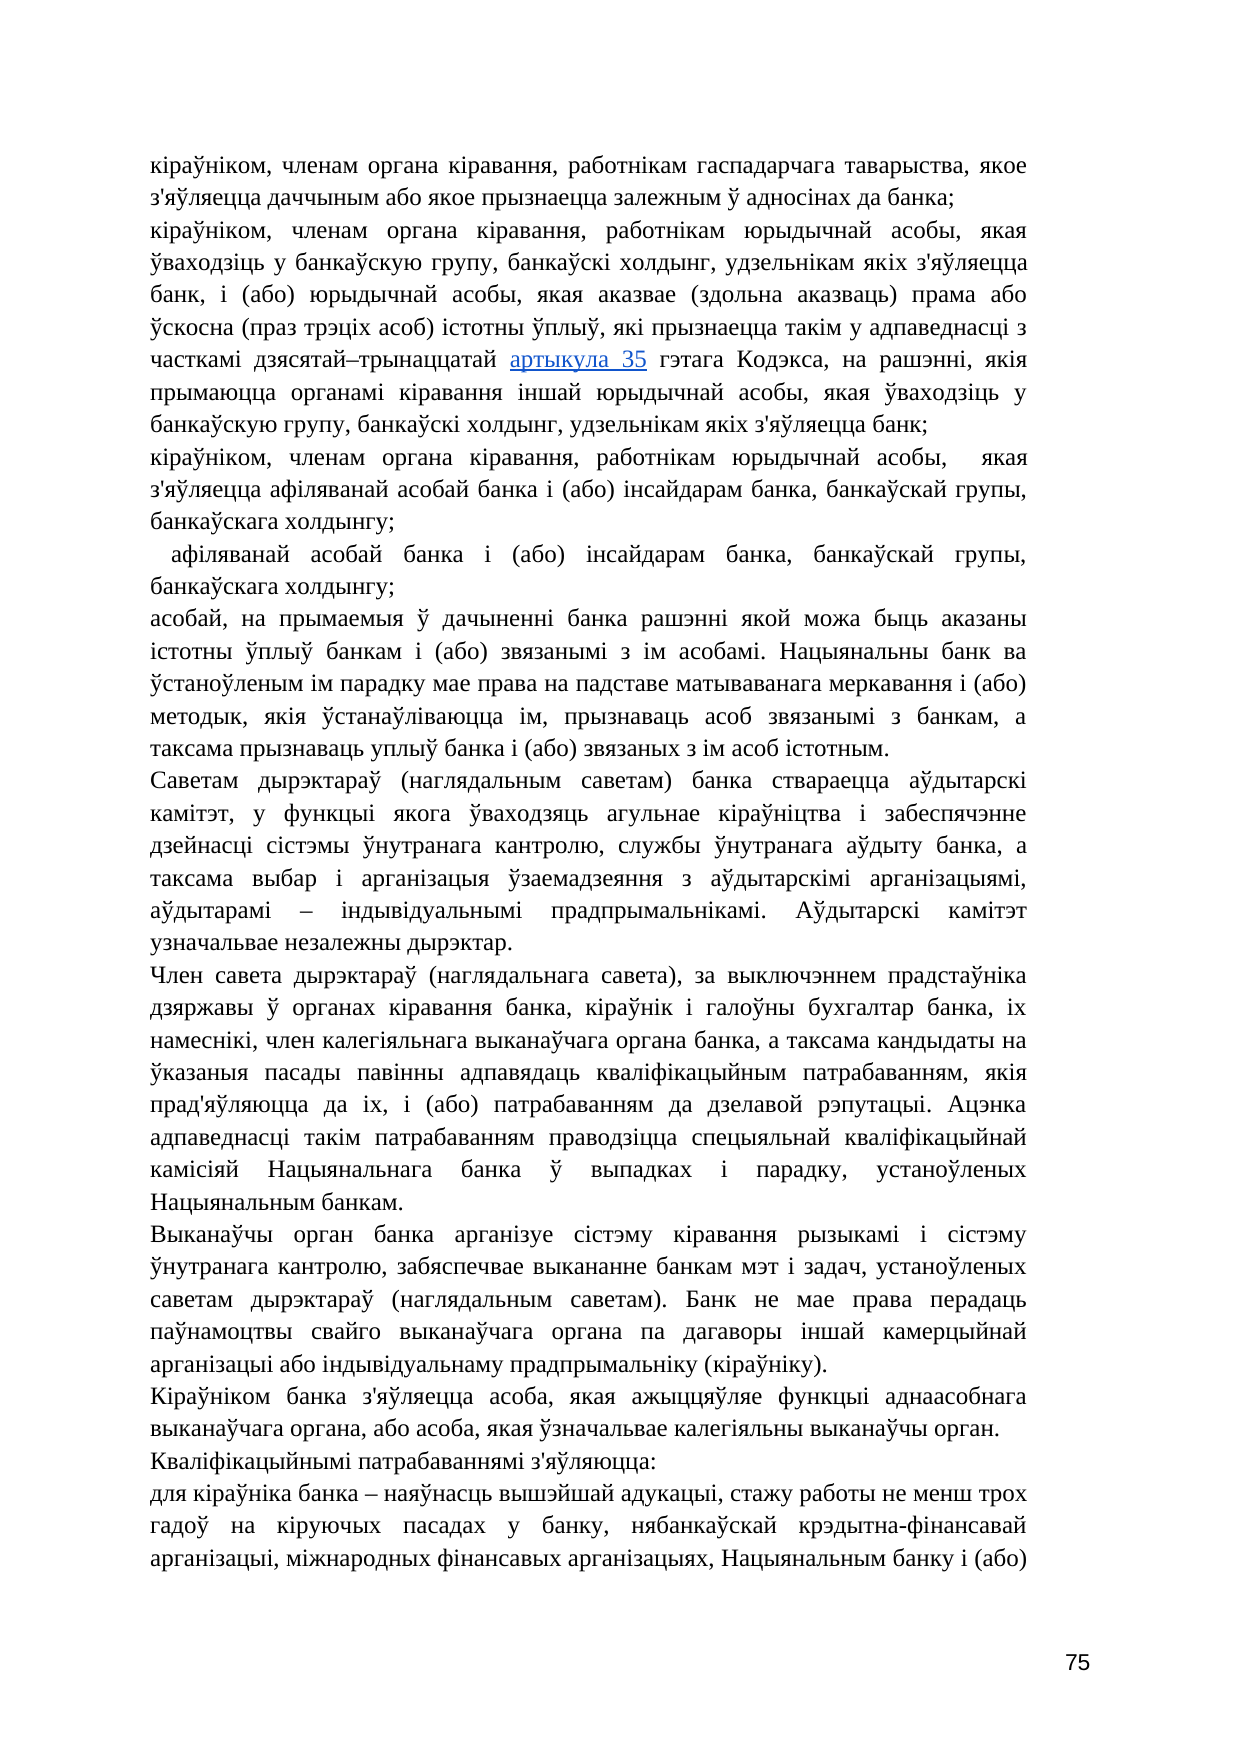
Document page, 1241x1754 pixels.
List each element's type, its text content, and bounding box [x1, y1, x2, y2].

text Кваліфікацыйнымі патрабаваннямі з'яўляюцца: [150, 1446, 1028, 1474]
text Саветам дырэктараў (наглядальным саветам) банка ствараецца аўдытарскі камітэт, у функцыі якога ўваходзяць агульнае кіраўніцтва і забеспячэнне дзейнасці сістэмы ўнутранага кантролю, службы ўнутранага аўдыту банка, а таксама выбар і арганізацыя ўзаемадзеяння з аўдытарскімі арганізацыямі, аўдытарамі – індывідуальнымі прадпрымальнікамі. Аўдытарскі камітэт узначальвае незалежны дырэктар. [150, 766, 1028, 956]
text афіляванай асобай банка і (або) інсайдарам банка, банкаўскай групы, банкаўскага холдынгу; [150, 539, 1028, 600]
text кіраўніком, членам органа кіравання, работнікам юрыдычнай асобы, якая ўваходзіць у банкаўскую групу, банкаўскі холдынг, удзельнікам якіх з'яўляецца банк, і (або) юрыдычнай асобы, якая аказвае (здольна аказваць) прама або ўскосна (праз трэціх асоб) істотны ўплыў, які прызнаецца такім у адпаведнасці з часткамі дзясятай–трынаццатай артыкула 35 гэтага Кодэкса, на рашэнні, якія прымаюцца органамі кіравання іншай юрыдычнай асобы, якая ўваходзіць у банкаўскую групу, банкаўскі холдынг, удзельнікам якіх з'яўляецца банк; [150, 215, 1028, 438]
text Член савета дырэктараў (наглядальнага савета), за выключэннем прадстаўніка дзяржавы ў органах кіравання банка, кіраўнік і галоўны бухгалтар банка, іх намеснікі, член калегіяльнага выканаўчага органа банка, а таксама кандыдаты на ўказаныя пасады павінны адпавядаць кваліфікацыйным патрабаванням, якія прад'яўляюцца да іх, і (або) патрабаванням да дзелавой рэпутацыі. Ацэнка адпаведнасці такім патрабаванням праводзіцца спецыяльнай кваліфікацыйнай камісіяй Нацыянальнага банка ў выпадках і парадку, устаноўленых Нацыянальным банкам. [150, 960, 1028, 1215]
text Выканаўчы орган банка арганізуе сістэму кіравання рызыкамі і сістэму ўнутранага кантролю, забяспечвае выкананне банкам мэт і задач, устаноўленых саветам дырэктараў (наглядальным саветам). Банк не мае права перадаць паўнамоцтвы свайго выканаўчага органа па дагаворы іншай камерцыйнай арганізацыі або індывідуальнаму прадпрымальніку (кіраўніку). [150, 1219, 1028, 1377]
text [150, 1478, 1028, 1572]
text Кіраўніком банка з'яўляецца асоба, якая ажыццяўляе функцыі аднаасобнага выканаўчага органа, або асоба, якая ўзначальвае калегіяльны выканаўчы орган. [150, 1381, 1028, 1442]
text асобай, на прымаемыя ў дачыненні банка рашэнні якой можа быць аказаны істотны ўплыў банкам і (або) звязанымі з ім асобамі. Нацыянальны банк ва ўстаноўленым ім парадку мае права на падставе матываванага меркавання і (або) методык, якія ўстанаўліваюцца ім, прызнаваць асоб звязанымі з банкам, а таксама прызнаваць уплыў банка і (або) звязаных з ім асоб істотным. [150, 603, 1028, 762]
text кіраўніком, членам органа кіравання, работнікам гаспадарчага таварыства, якое з'яўляецца даччыным або якое прызнаецца залежным ў адносінах да банка; [150, 150, 1028, 211]
text кіраўніком, членам органа кіравання, работнікам юрыдычнай асобы, якая з'яўляецца афіляванай асобай банка і (або) інсайдарам банка, банкаўскай групы, банкаўскага холдынгу; [150, 442, 1028, 535]
